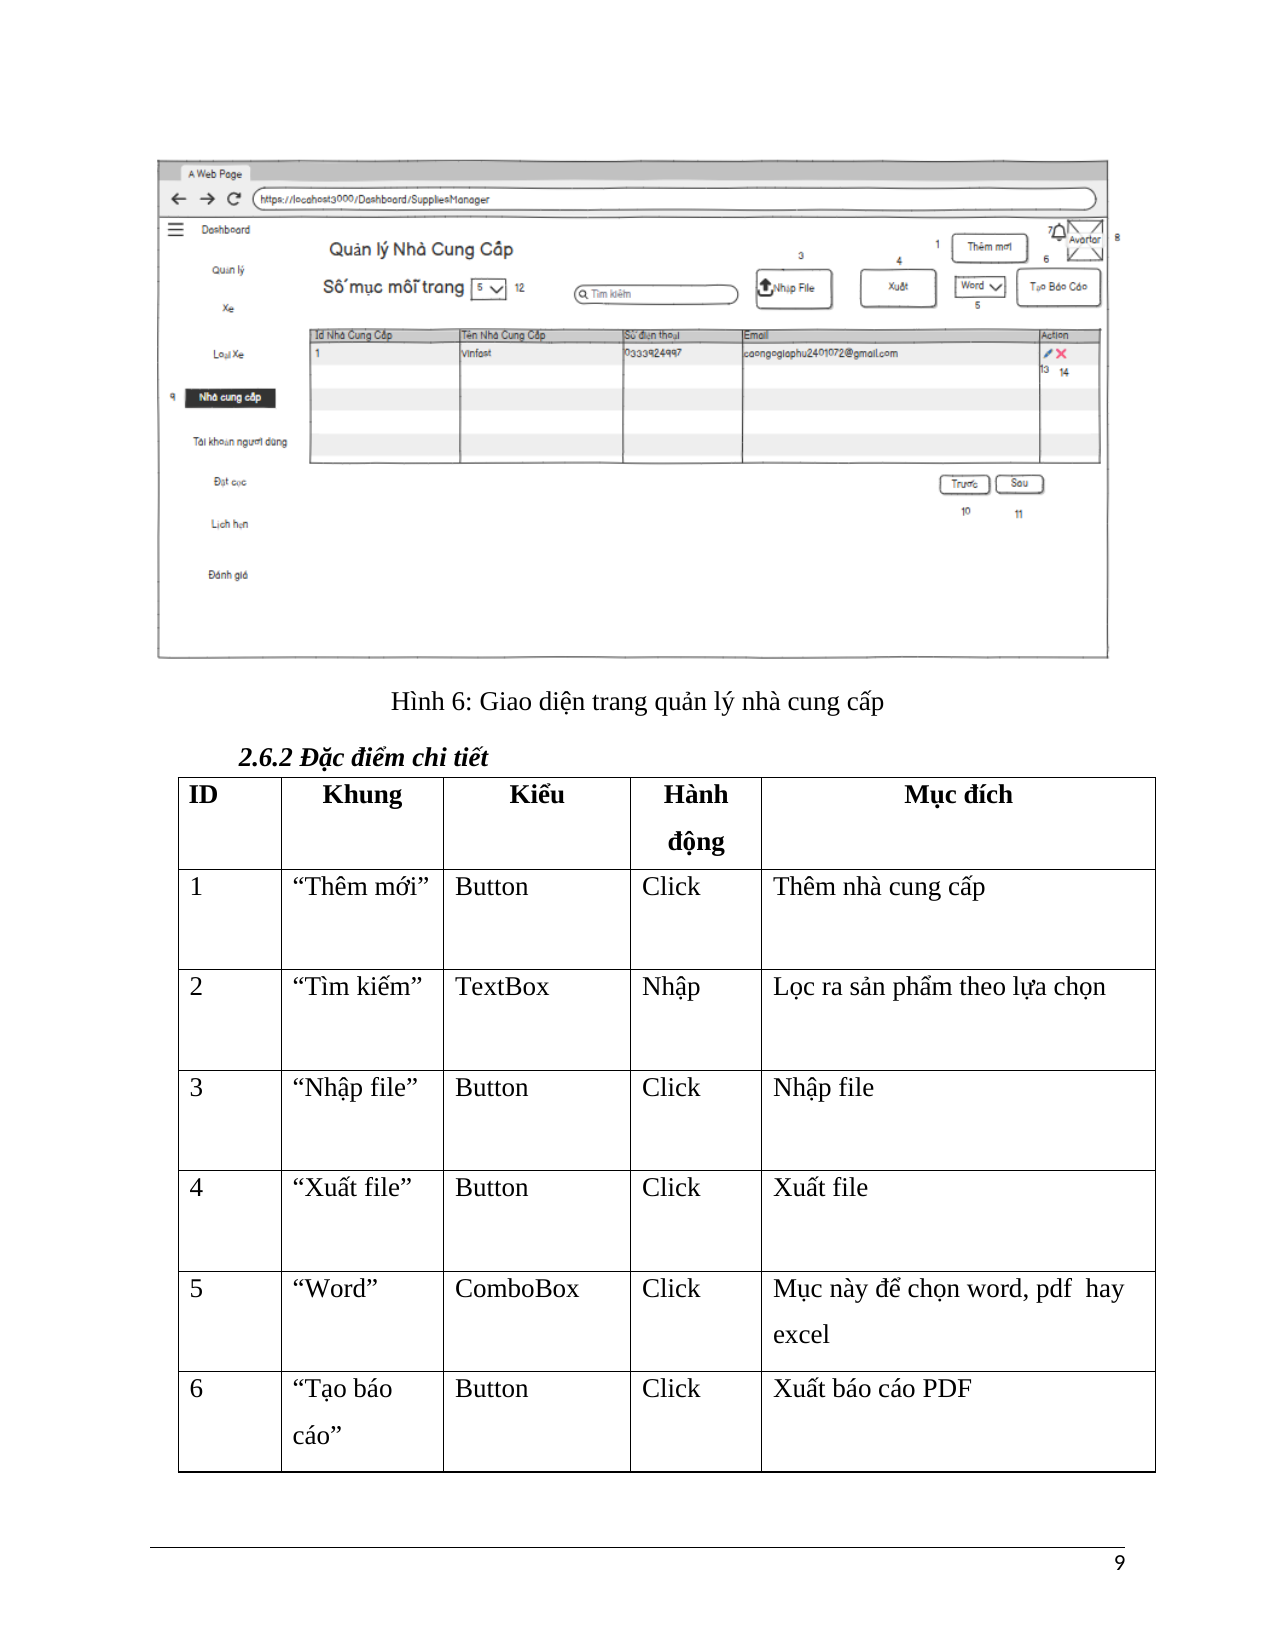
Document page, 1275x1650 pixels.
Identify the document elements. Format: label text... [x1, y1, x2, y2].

table_cell Button [444, 1071, 630, 1170]
table_cell Nhập file [762, 1071, 1155, 1170]
table_cell TextBox [444, 970, 630, 1070]
table_header Khung [282, 778, 443, 869]
table_header Hành động [631, 778, 761, 869]
table_header ID [179, 778, 281, 869]
table_cell Click [631, 870, 761, 969]
table_cell 5 [179, 1272, 281, 1371]
text Hình 6: Giao diện trang quản lý nhà cung cấp [150, 685, 1125, 716]
table_cell Button [444, 1171, 630, 1271]
table_cell Mục này để chọn word, pdf hay excel [762, 1272, 1155, 1371]
table_cell “Xuất file” [282, 1171, 443, 1271]
table_cell 3 [179, 1071, 281, 1170]
table_header Kiểu [444, 778, 630, 869]
table_cell Lọc ra sản phẩm theo lựa chọn [762, 970, 1155, 1070]
table_cell Click [631, 1171, 761, 1271]
table_cell Button [444, 870, 630, 969]
table_cell 6 [179, 1372, 281, 1471]
table_cell “Thêm mới” [282, 870, 443, 969]
table_cell ComboBox [444, 1272, 630, 1371]
table_cell “Nhập file” [282, 1071, 443, 1170]
table_cell Xuất file [762, 1171, 1155, 1271]
table_cell “Word” [282, 1272, 443, 1371]
picture [150, 150, 1125, 660]
table_cell Nhập [631, 970, 761, 1070]
table_cell Click [631, 1272, 761, 1371]
subtitle 2.6.2 Đặc điểm chi tiết [150, 741, 1125, 772]
table_cell Click [631, 1372, 761, 1471]
table_cell 4 [179, 1171, 281, 1271]
table_cell “Tạo báo cáo” [282, 1372, 443, 1471]
table_cell “Tìm kiếm” [282, 970, 443, 1070]
table_header Mục đích [762, 778, 1155, 869]
table_cell Xuất báo cáo PDF [762, 1372, 1155, 1471]
table_cell 1 [179, 870, 281, 969]
table_cell Button [444, 1372, 630, 1471]
table_cell Thêm nhà cung cấp [762, 870, 1155, 969]
table_cell Click [631, 1071, 761, 1170]
table_cell 2 [179, 970, 281, 1070]
